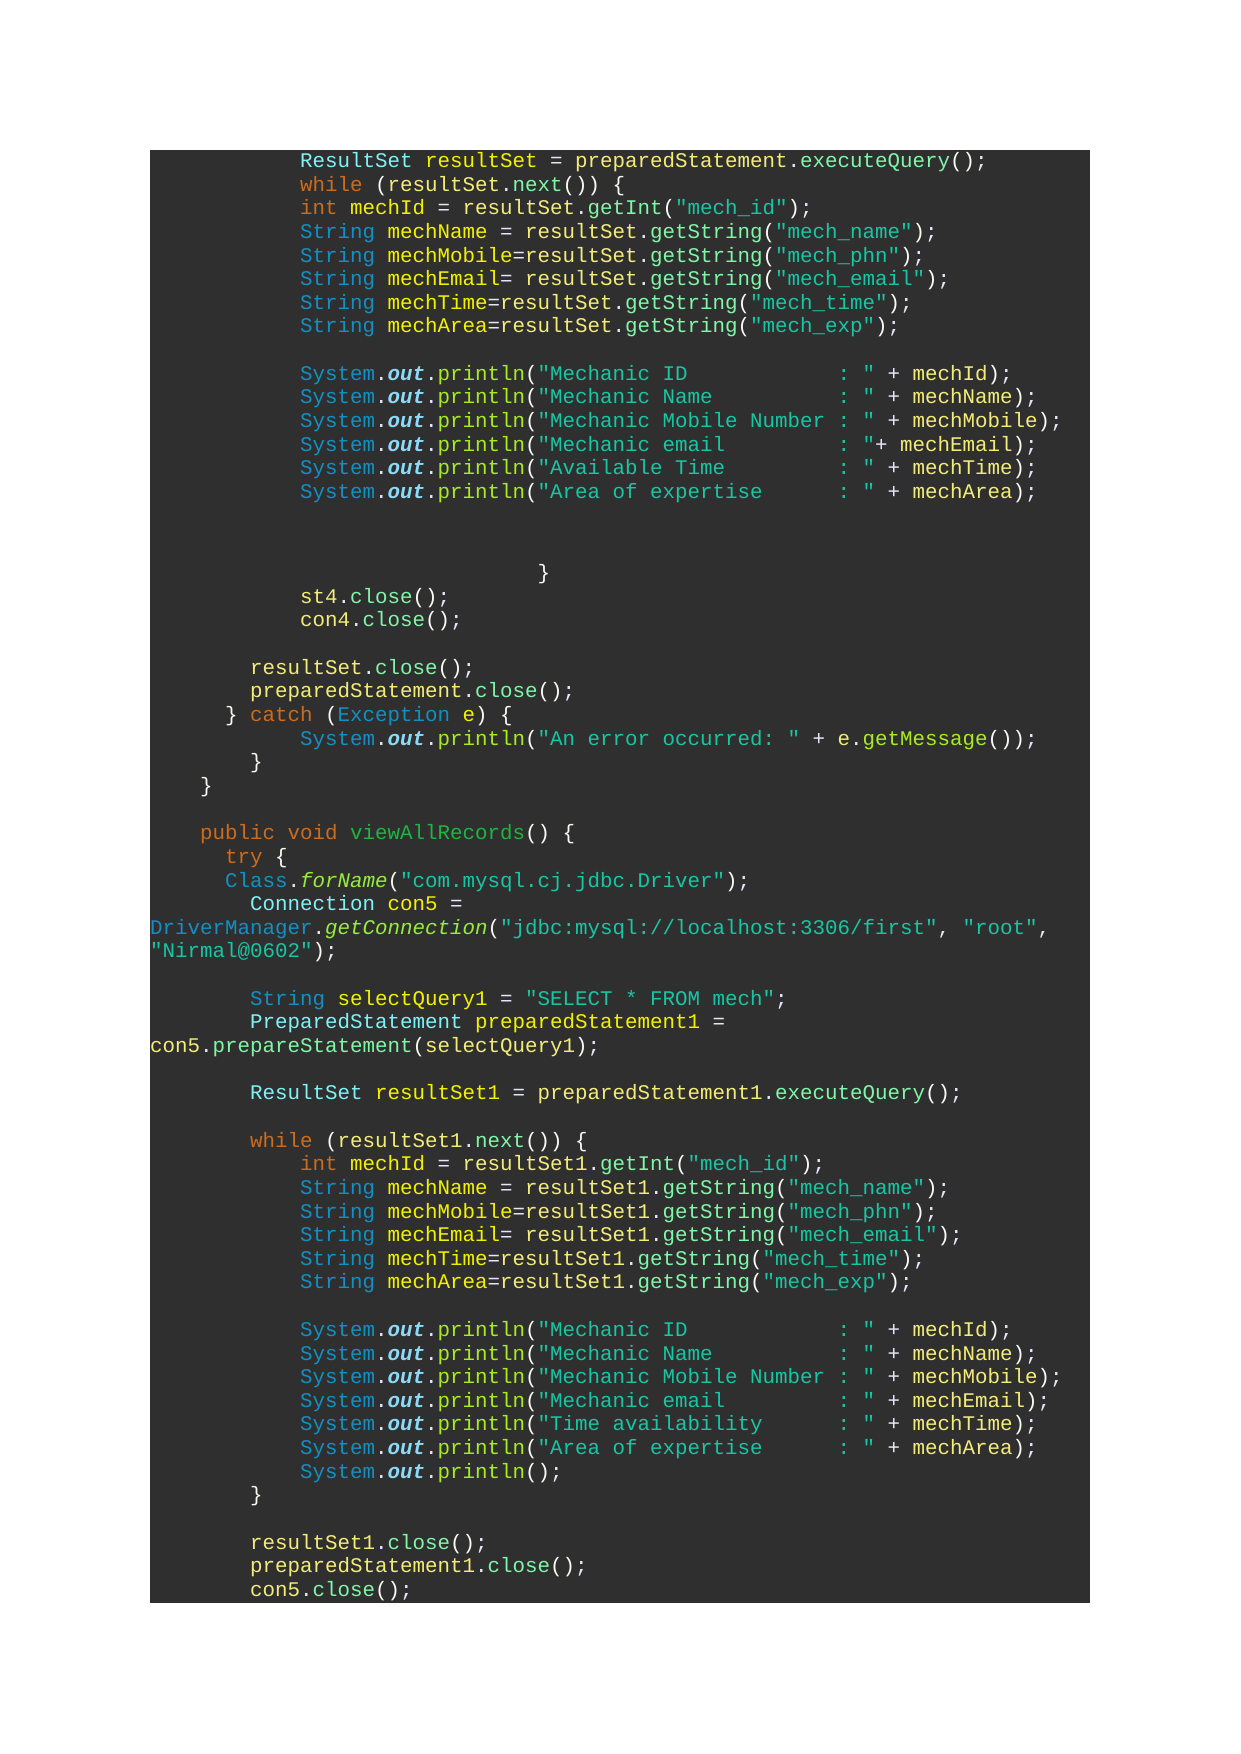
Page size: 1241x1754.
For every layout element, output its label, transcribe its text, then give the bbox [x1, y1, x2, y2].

text System.out.println("Area of expertise : " + mechArea); [150, 1437, 1090, 1461]
text System.out.println("Mechanic email : " + mechEmail); [150, 1390, 1090, 1413]
text System.out.println("Mechanic Name : " + mechName); [150, 386, 1090, 410]
text System.out.println("Area of expertise : " + mechArea); [150, 481, 1090, 505]
text System.out.println("Mechanic Mobile Number : " + mechMobile); [150, 410, 1090, 434]
text st4.close(); [150, 586, 1090, 609]
text resultSet.close(); [150, 657, 1090, 680]
text int mechId = resultSet1.getInt("mech_id"); [150, 1153, 1090, 1177]
text con5.close(); [150, 1579, 1090, 1603]
text System.out.println("Mechanic Mobile Number : " + mechMobile); [150, 1366, 1090, 1390]
text while (resultSet1.next()) { [150, 1130, 1090, 1153]
text int mechId = resultSet.getInt("mech_id"); [150, 197, 1090, 221]
text System.out.println("Mechanic email : "+ mechEmail); [150, 434, 1090, 457]
text String mechName = resultSet1.getString("mech_name"); [150, 1177, 1090, 1201]
text String mechName = resultSet.getString("mech_name"); [150, 221, 1090, 244]
text String mechTime=resultSet.getString("mech_time"); [150, 292, 1090, 316]
text } [150, 562, 1090, 586]
text System.out.println("Available Time : " + mechTime); [150, 457, 1090, 481]
text resultSet1.close(); [150, 1532, 1090, 1555]
text Connection con5 = DriverManager.getConnection("jdbc:mysql://localhost:3306/first", "root", "Nirmal@0602"); [150, 893, 1090, 964]
text String mechEmail= resultSet.getString("mech_email"); [150, 268, 1090, 292]
text System.out.println("An error occurred: " + e.getMessage()); [150, 728, 1090, 751]
text System.out.println(); [150, 1461, 1090, 1484]
text con4.close(); [150, 609, 1090, 633]
text ResultSet resultSet1 = preparedStatement1.executeQuery(); [150, 1082, 1090, 1106]
text } [150, 1484, 1090, 1508]
text String mechEmail= resultSet1.getString("mech_email"); [150, 1224, 1090, 1248]
text System.out.println("Time availability : " + mechTime); [150, 1413, 1090, 1437]
text try { [150, 846, 1090, 869]
text ResultSet resultSet = preparedStatement.executeQuery(); [150, 150, 1090, 174]
text String mechTime=resultSet1.getString("mech_time"); [150, 1248, 1090, 1272]
text System.out.println("Mechanic ID : " + mechId); [150, 363, 1090, 386]
text public void viewAllRecords() { [150, 822, 1090, 846]
text Class.forName("com.mysql.cj.jdbc.Driver"); [150, 869, 1090, 893]
text preparedStatement.close(); [150, 680, 1090, 704]
text System.out.println("Mechanic Name : " + mechName); [150, 1342, 1090, 1366]
text String selectQuery1 = "SELECT * FROM mech"; [150, 988, 1090, 1011]
text preparedStatement1.close(); [150, 1555, 1090, 1579]
text } [150, 775, 1090, 799]
text String mechArea=resultSet.getString("mech_exp"); [150, 316, 1090, 339]
text } catch (Exception e) { [150, 704, 1090, 728]
text } [150, 751, 1090, 775]
text System.out.println("Mechanic ID : " + mechId); [150, 1319, 1090, 1342]
text PreparedStatement preparedStatement1 = con5.prepareStatement(selectQuery1); [150, 1011, 1090, 1059]
text String mechArea=resultSet1.getString("mech_exp"); [150, 1272, 1090, 1295]
text String mechMobile=resultSet1.getString("mech_phn"); [150, 1201, 1090, 1224]
text while (resultSet.next()) { [150, 174, 1090, 197]
text String mechMobile=resultSet.getString("mech_phn"); [150, 244, 1090, 268]
